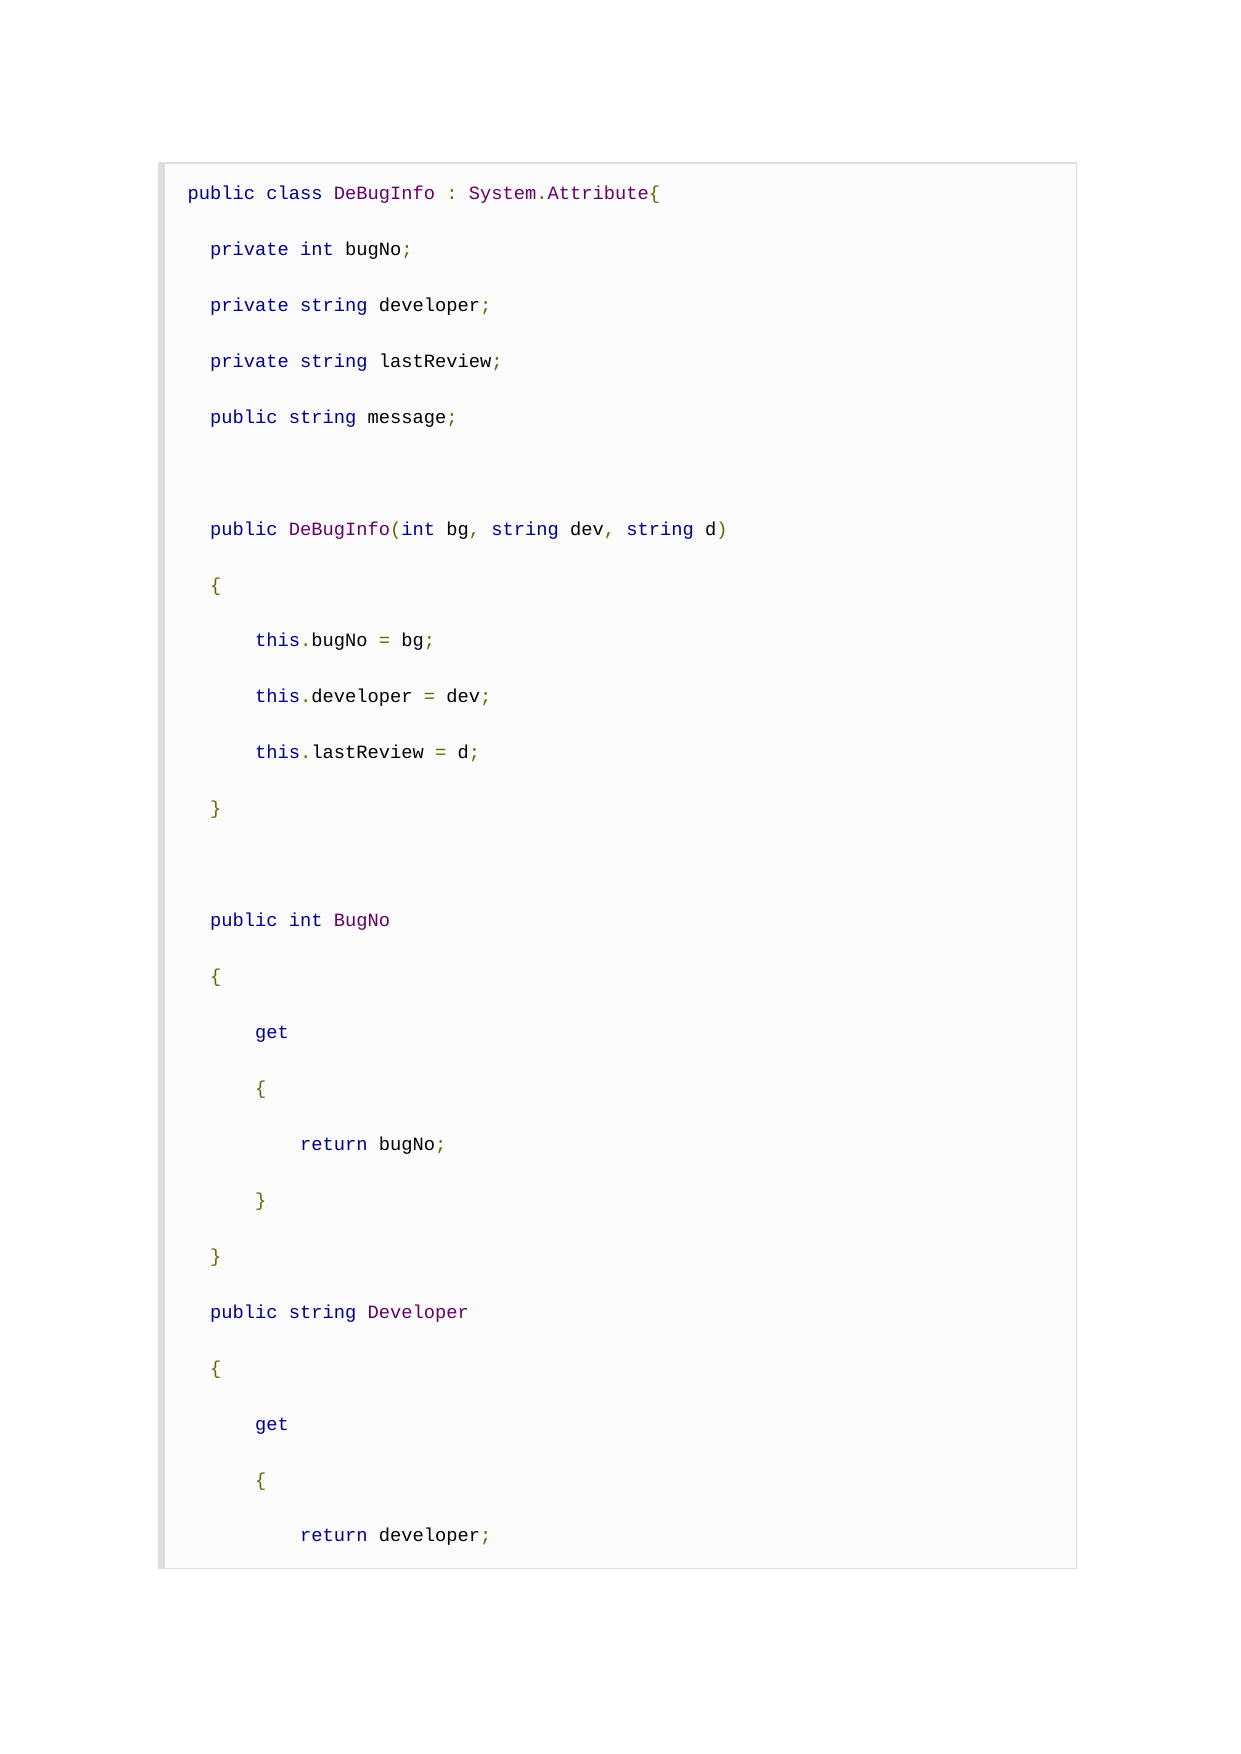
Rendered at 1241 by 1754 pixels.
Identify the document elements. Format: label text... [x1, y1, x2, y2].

text { [165, 1337, 1076, 1385]
text this.lastReview = d; [165, 721, 1076, 770]
text public DeBugInfo(int bg, string dev, string d) [165, 498, 1076, 546]
text private int bugNo; [165, 218, 1076, 267]
text this.developer = dev; [165, 665, 1076, 714]
text } [165, 777, 1076, 826]
text } [165, 1225, 1076, 1273]
text private string developer; [165, 274, 1076, 322]
text return developer; [165, 1504, 1076, 1568]
text get [165, 1393, 1076, 1441]
text { [165, 945, 1076, 994]
text public class DeBugInfo : System.Attribute{ [165, 164, 1076, 211]
text { [165, 1448, 1076, 1497]
text return bugNo; [165, 1113, 1076, 1162]
text { [165, 553, 1076, 602]
text this.bugNo = bg; [165, 609, 1076, 658]
text public string message; [165, 386, 1076, 434]
text { [165, 1057, 1076, 1106]
text public string Developer [165, 1281, 1076, 1329]
text get [165, 1001, 1076, 1050]
text public int BugNo [165, 889, 1076, 938]
text private string lastReview; [165, 330, 1076, 378]
text } [165, 1169, 1076, 1217]
